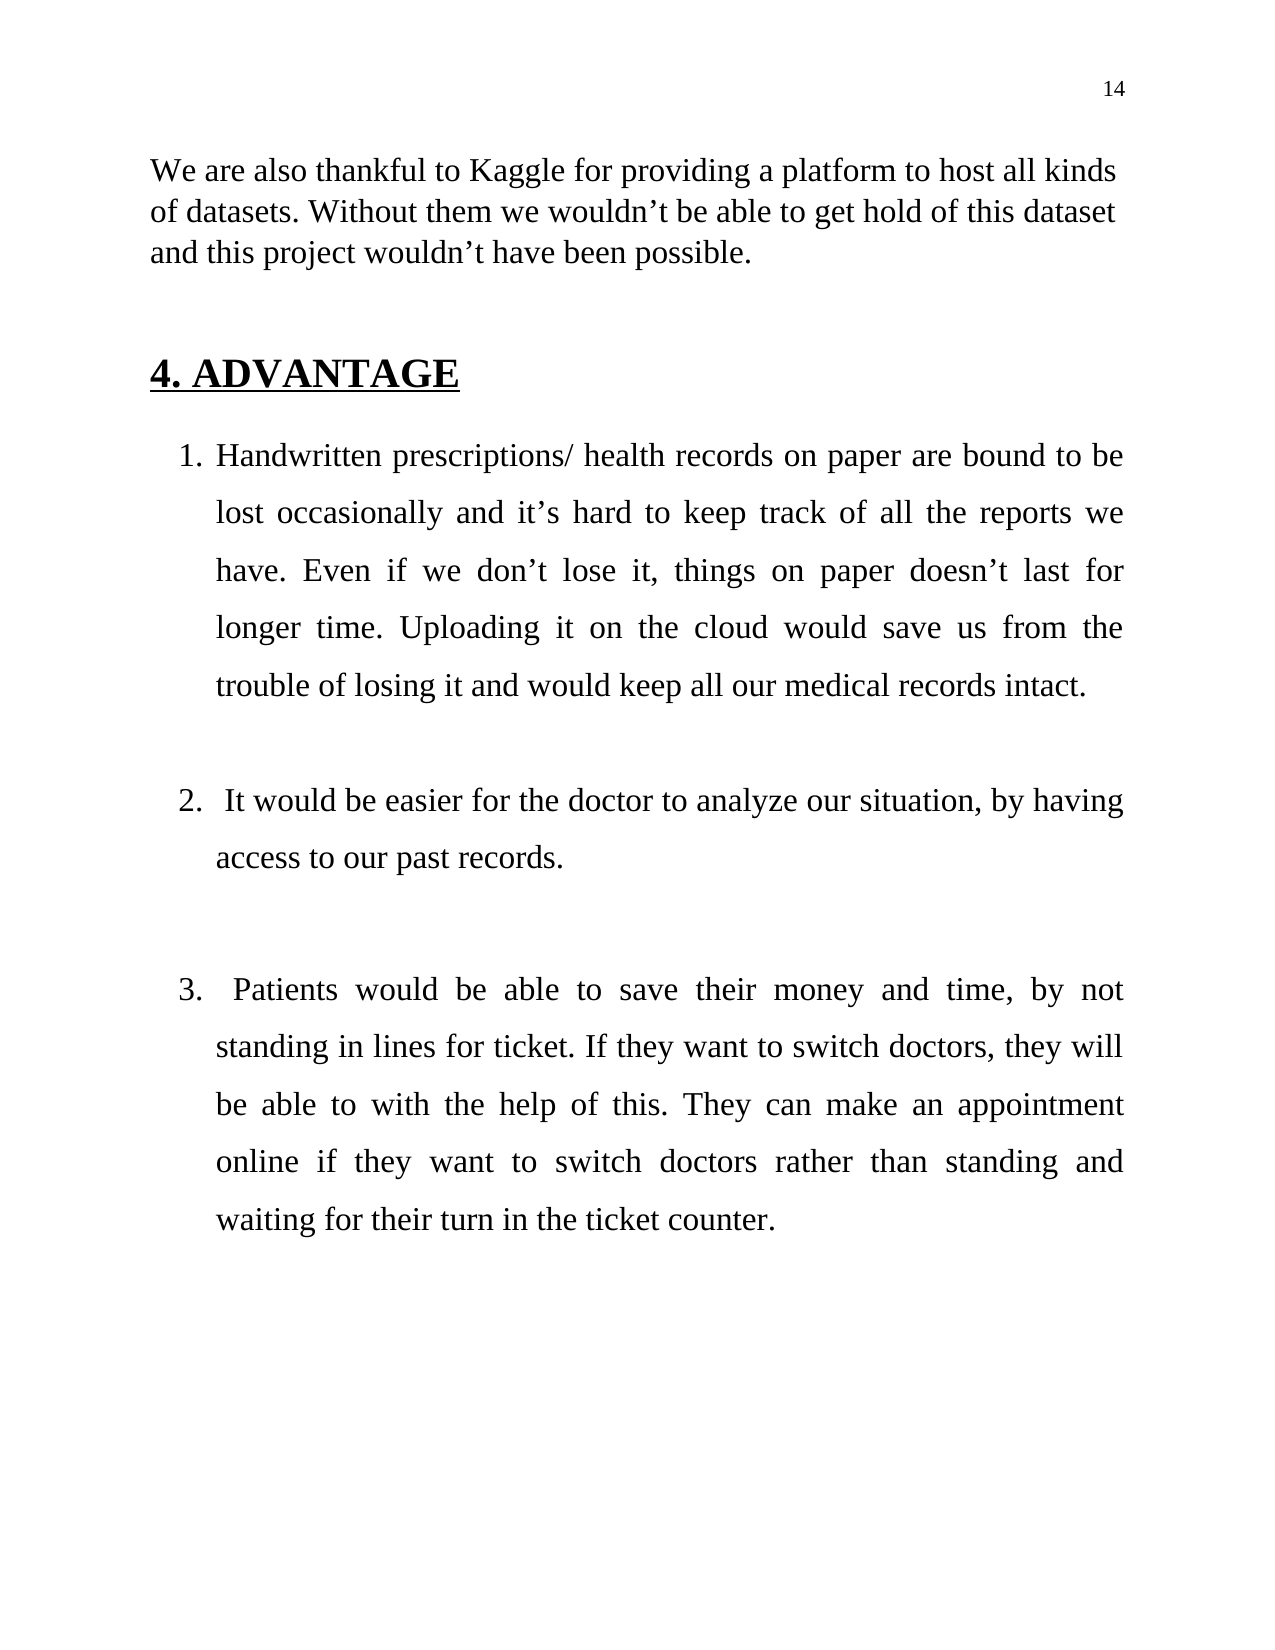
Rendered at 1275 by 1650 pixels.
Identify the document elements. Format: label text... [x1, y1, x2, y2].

text 4. ADVANTAGE [150, 349, 1125, 397]
list Patients would be able to save their money and time, by not standing in lines for ticket. If they want to switch doctors, they will be able to with the help of this. They can make an appointment online if they want to switch doctors rather than standing and waiting for their turn in the ticket counter. [178, 969, 1125, 1237]
text We are also thankful to Kaggle for providing a platform to host all kinds of datasets. Without them we wouldn’t be able to get hold of this dataset and this project wouldn’t have been possible. [150, 150, 1125, 271]
list It would be easier for the doctor to analyze our situation, by having access to our past records. [178, 780, 1125, 876]
list Handwritten prescriptions/ health records on paper are bound to be lost occasionally and it’s hard to keep track of all the reports we have. Even if we don’t lose it, things on paper doesn’t last for longer time. Uploading it on the cloud would save us from the trouble of losing it and would keep all our medical records intact. [178, 435, 1125, 703]
